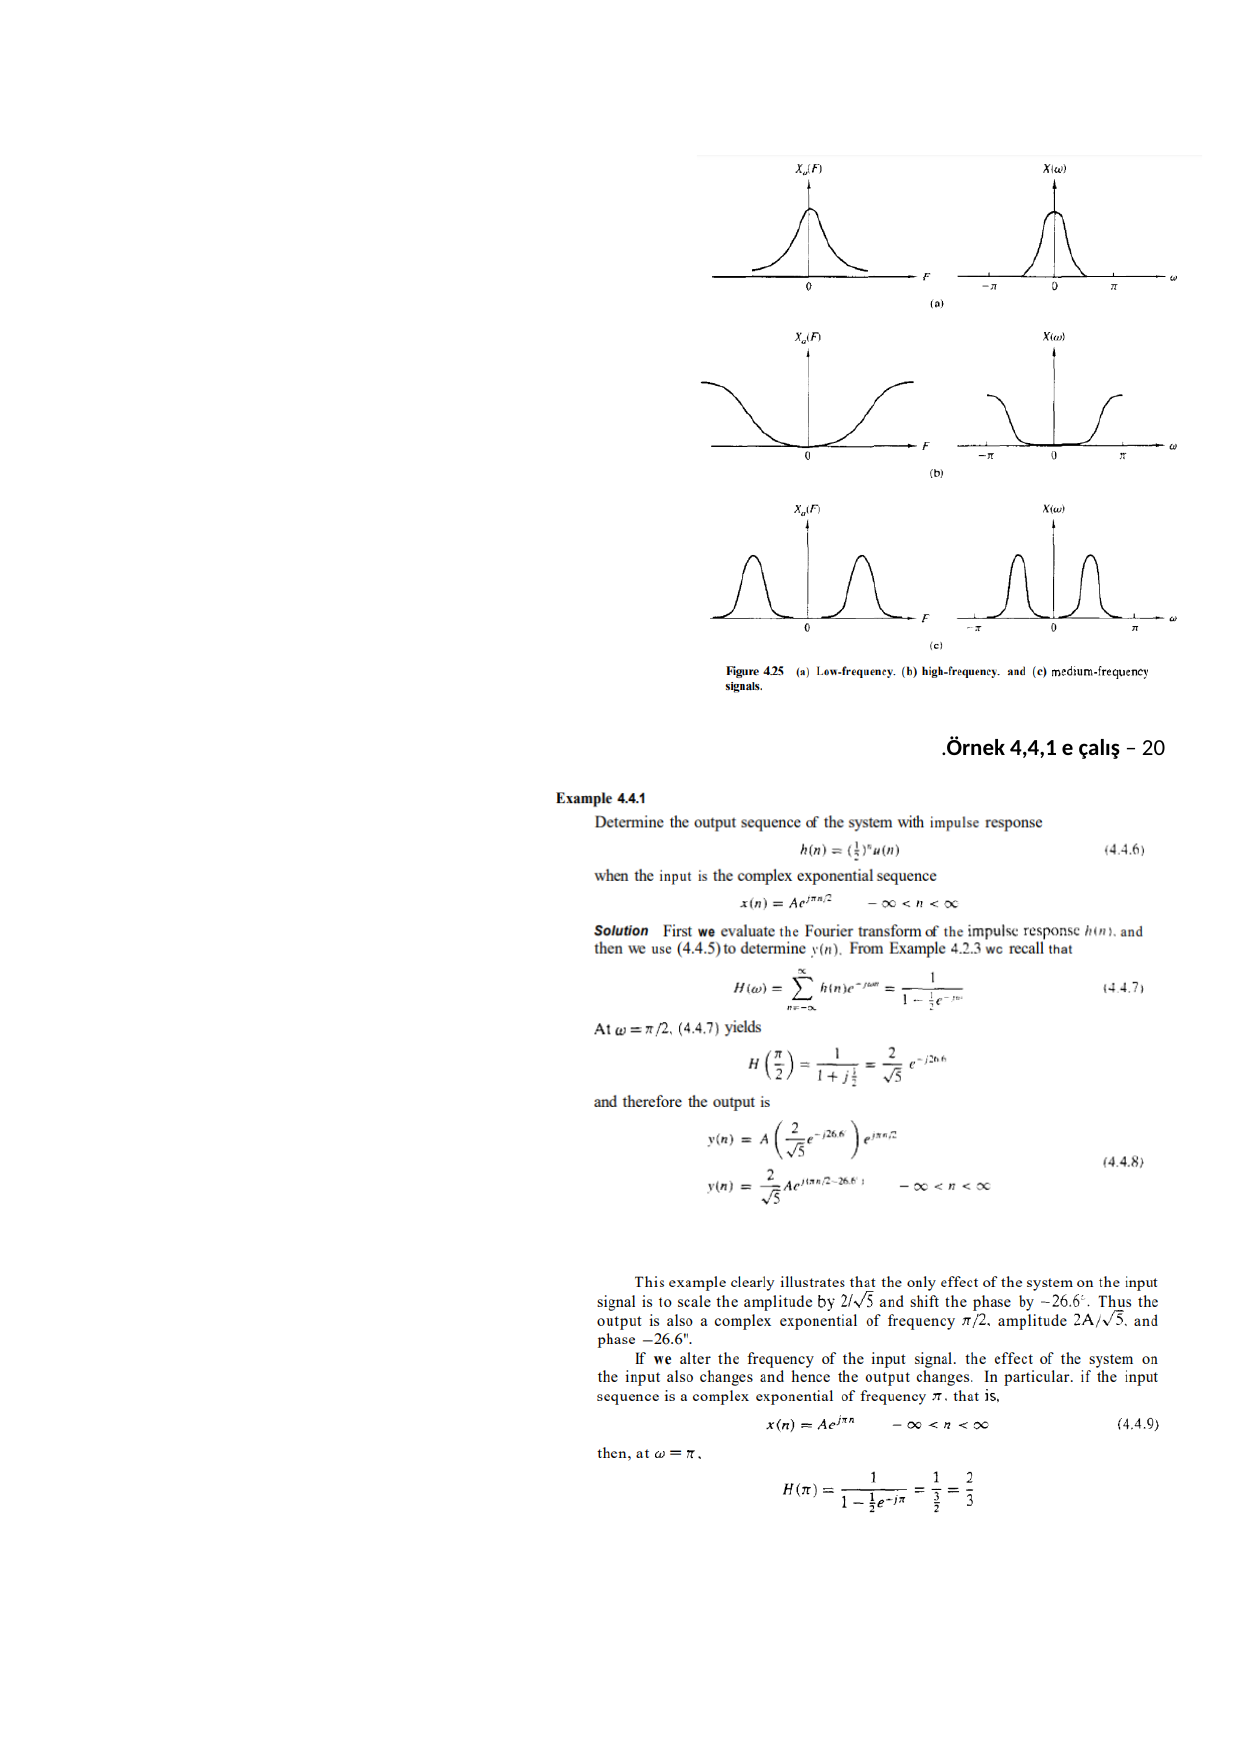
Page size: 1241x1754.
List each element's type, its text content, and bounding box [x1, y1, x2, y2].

picture [584, 1258, 1178, 1538]
picture [696, 155, 1203, 702]
picture [546, 785, 1166, 1214]
text 20 – Örnek 4,4,1 e çalış. [187, 733, 1165, 761]
